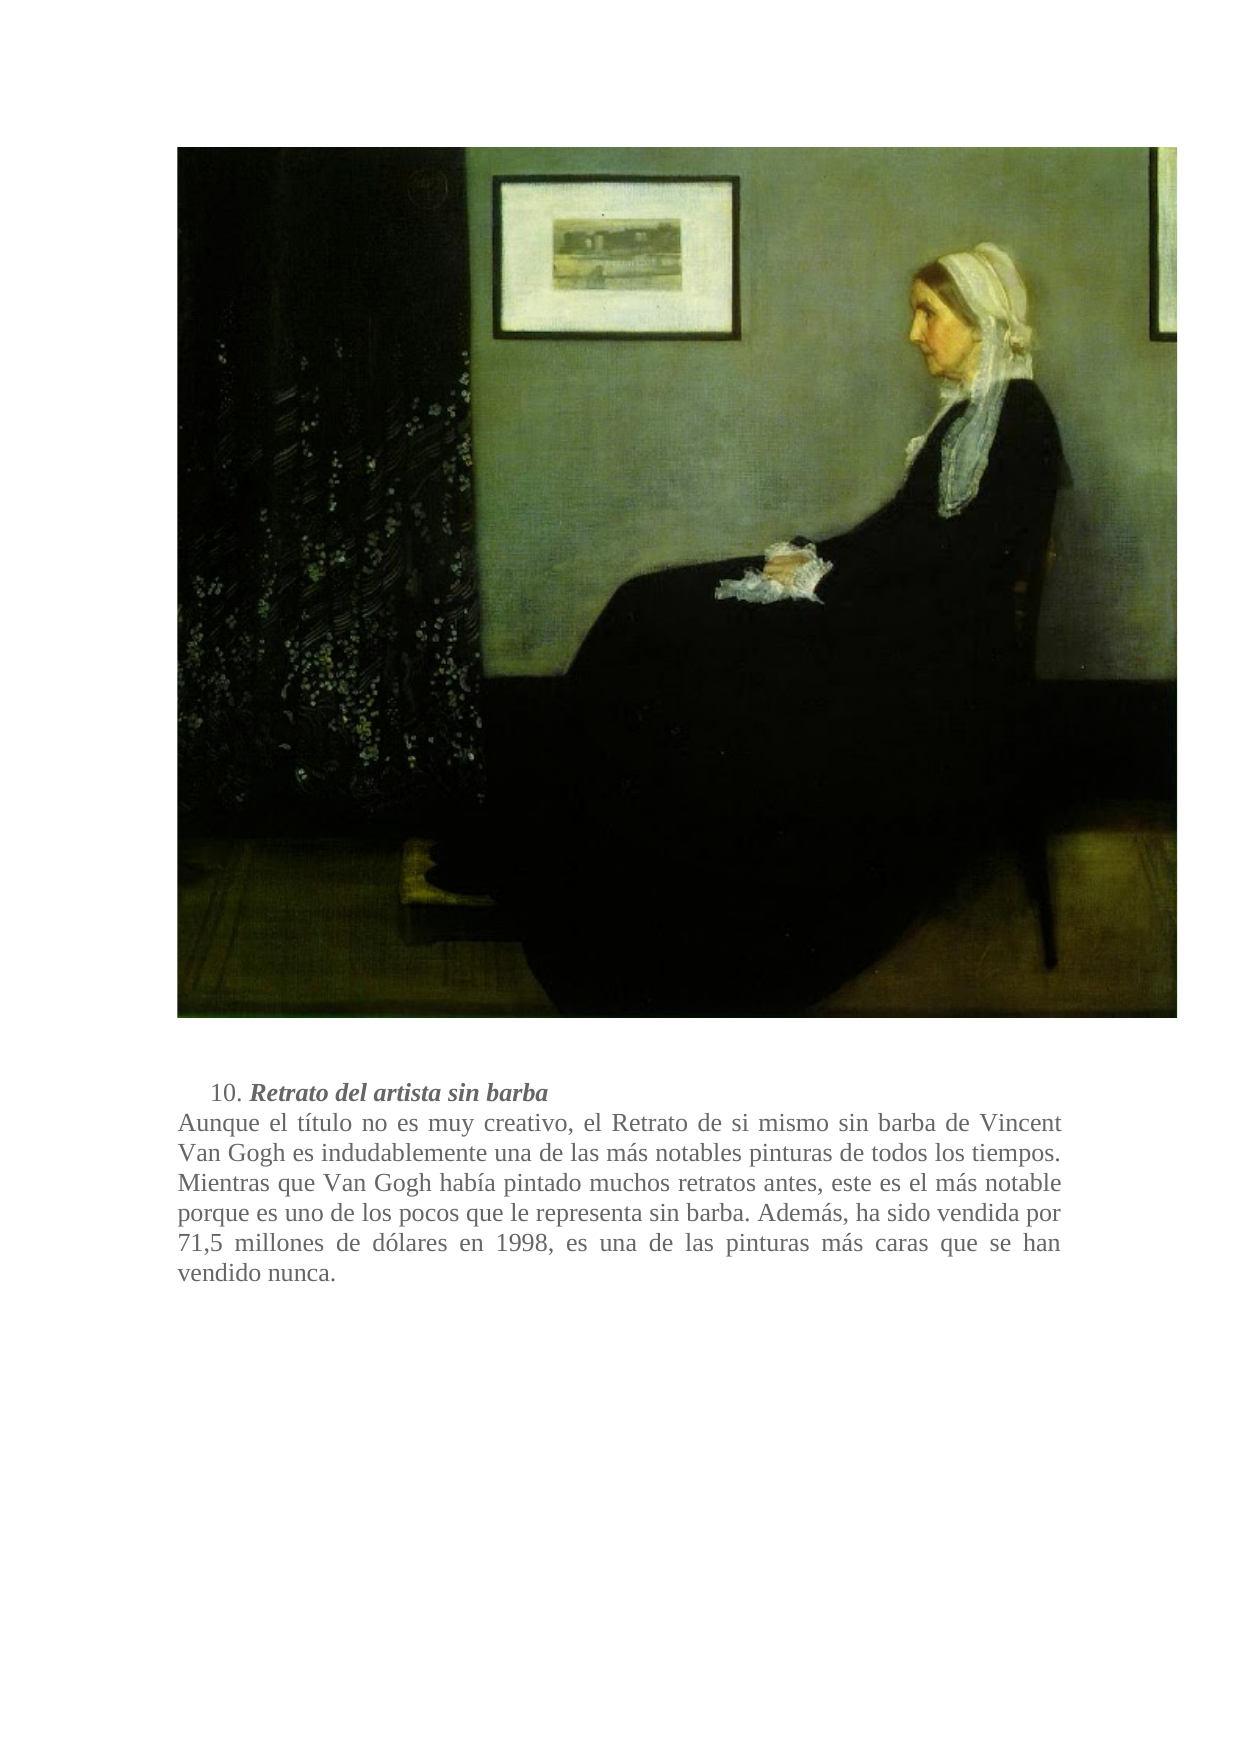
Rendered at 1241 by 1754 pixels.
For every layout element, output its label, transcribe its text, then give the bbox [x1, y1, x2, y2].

picture [177, 147, 1178, 1018]
text Aunque el título no es muy creativo, el Retrato de si mismo sin barba de Vincent Van Gogh es indudablemente una de las más notables pinturas de todos los tiempos. Mientras que Van Gogh había pintado muchos retratos antes, este es el más notable porque es uno de los pocos que le representa sin barba. Además, ha sido vendida por 71,5 millones de dólares en 1998, es una de las pinturas más caras que se han vendido nunca. [177, 1107, 1063, 1287]
text 10. Retrato del artista sin barba [177, 1077, 1063, 1107]
